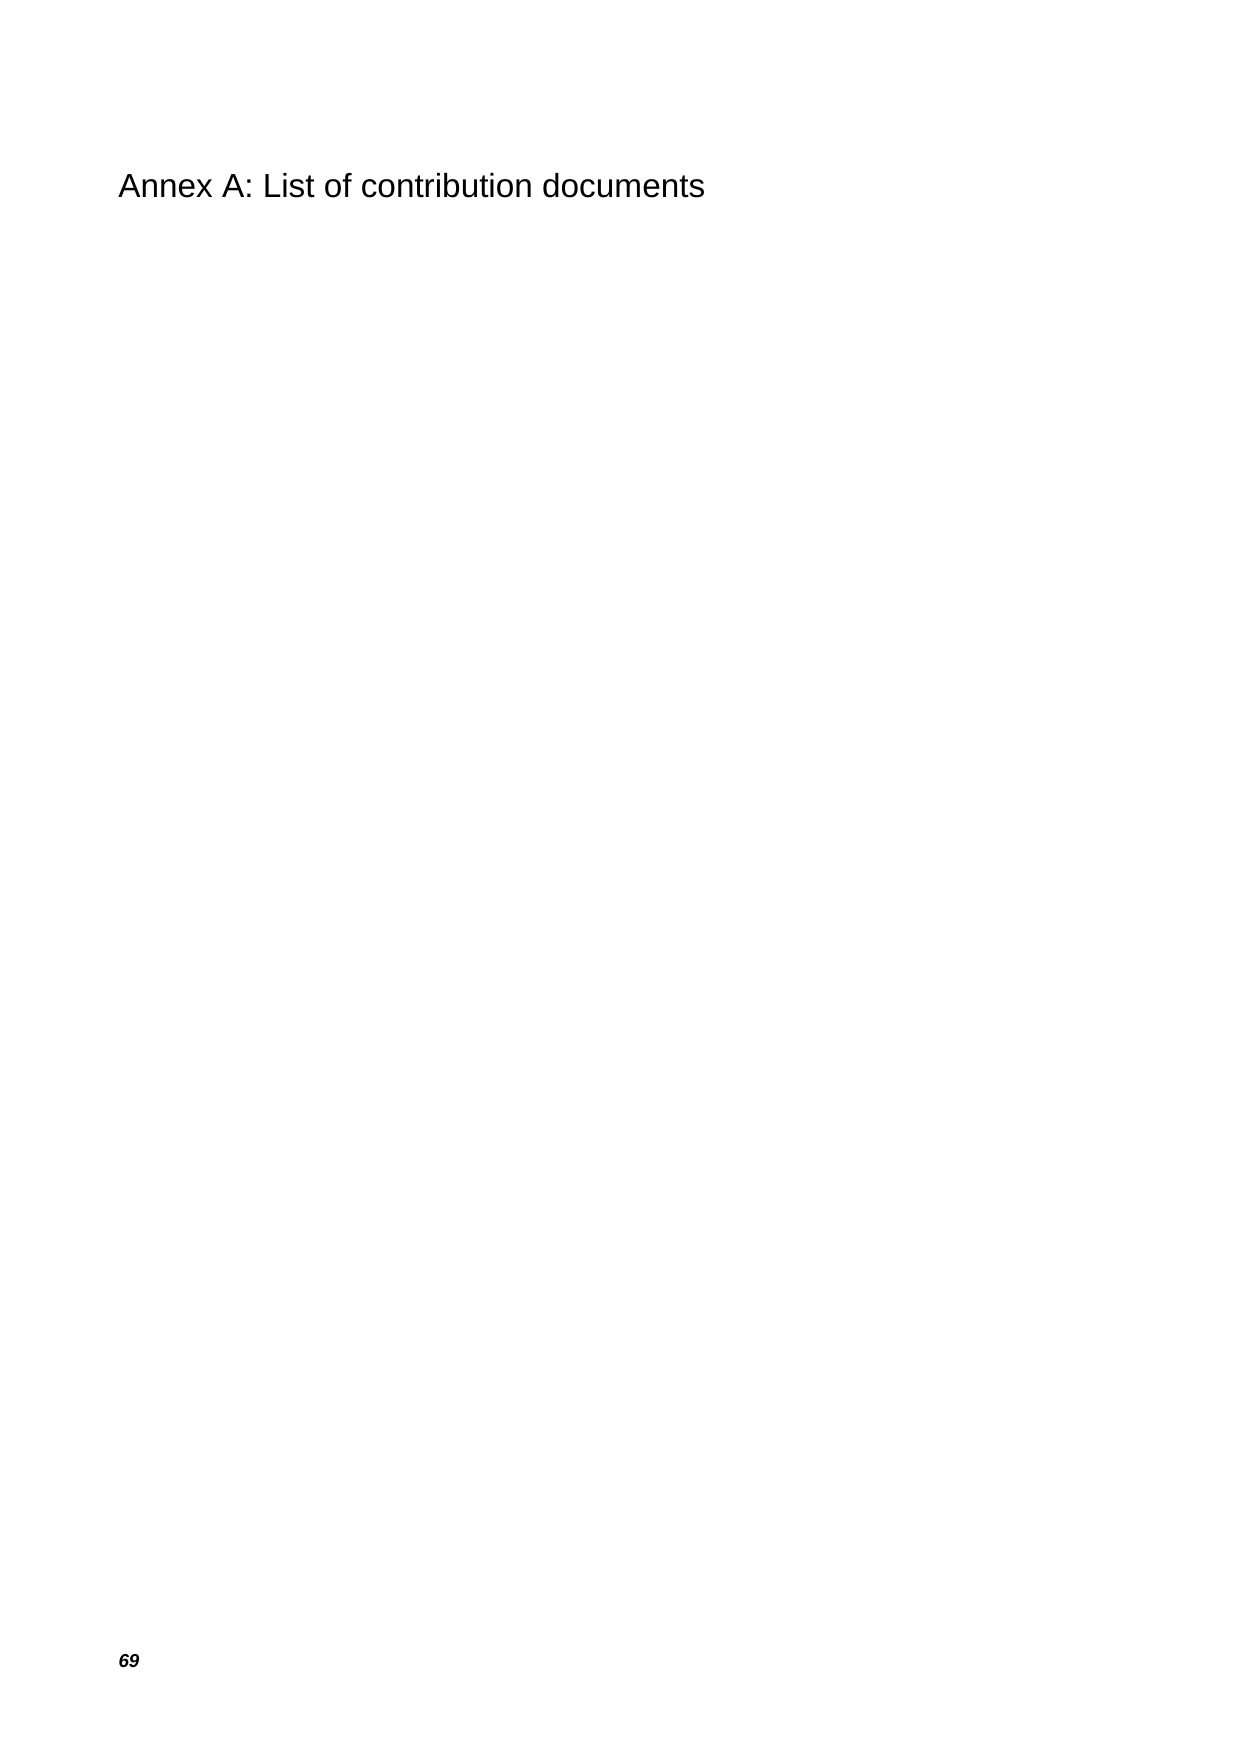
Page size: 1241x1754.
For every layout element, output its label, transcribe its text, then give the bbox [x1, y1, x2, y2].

subtitle Annex A: List of contribution documents [118, 166, 1122, 205]
